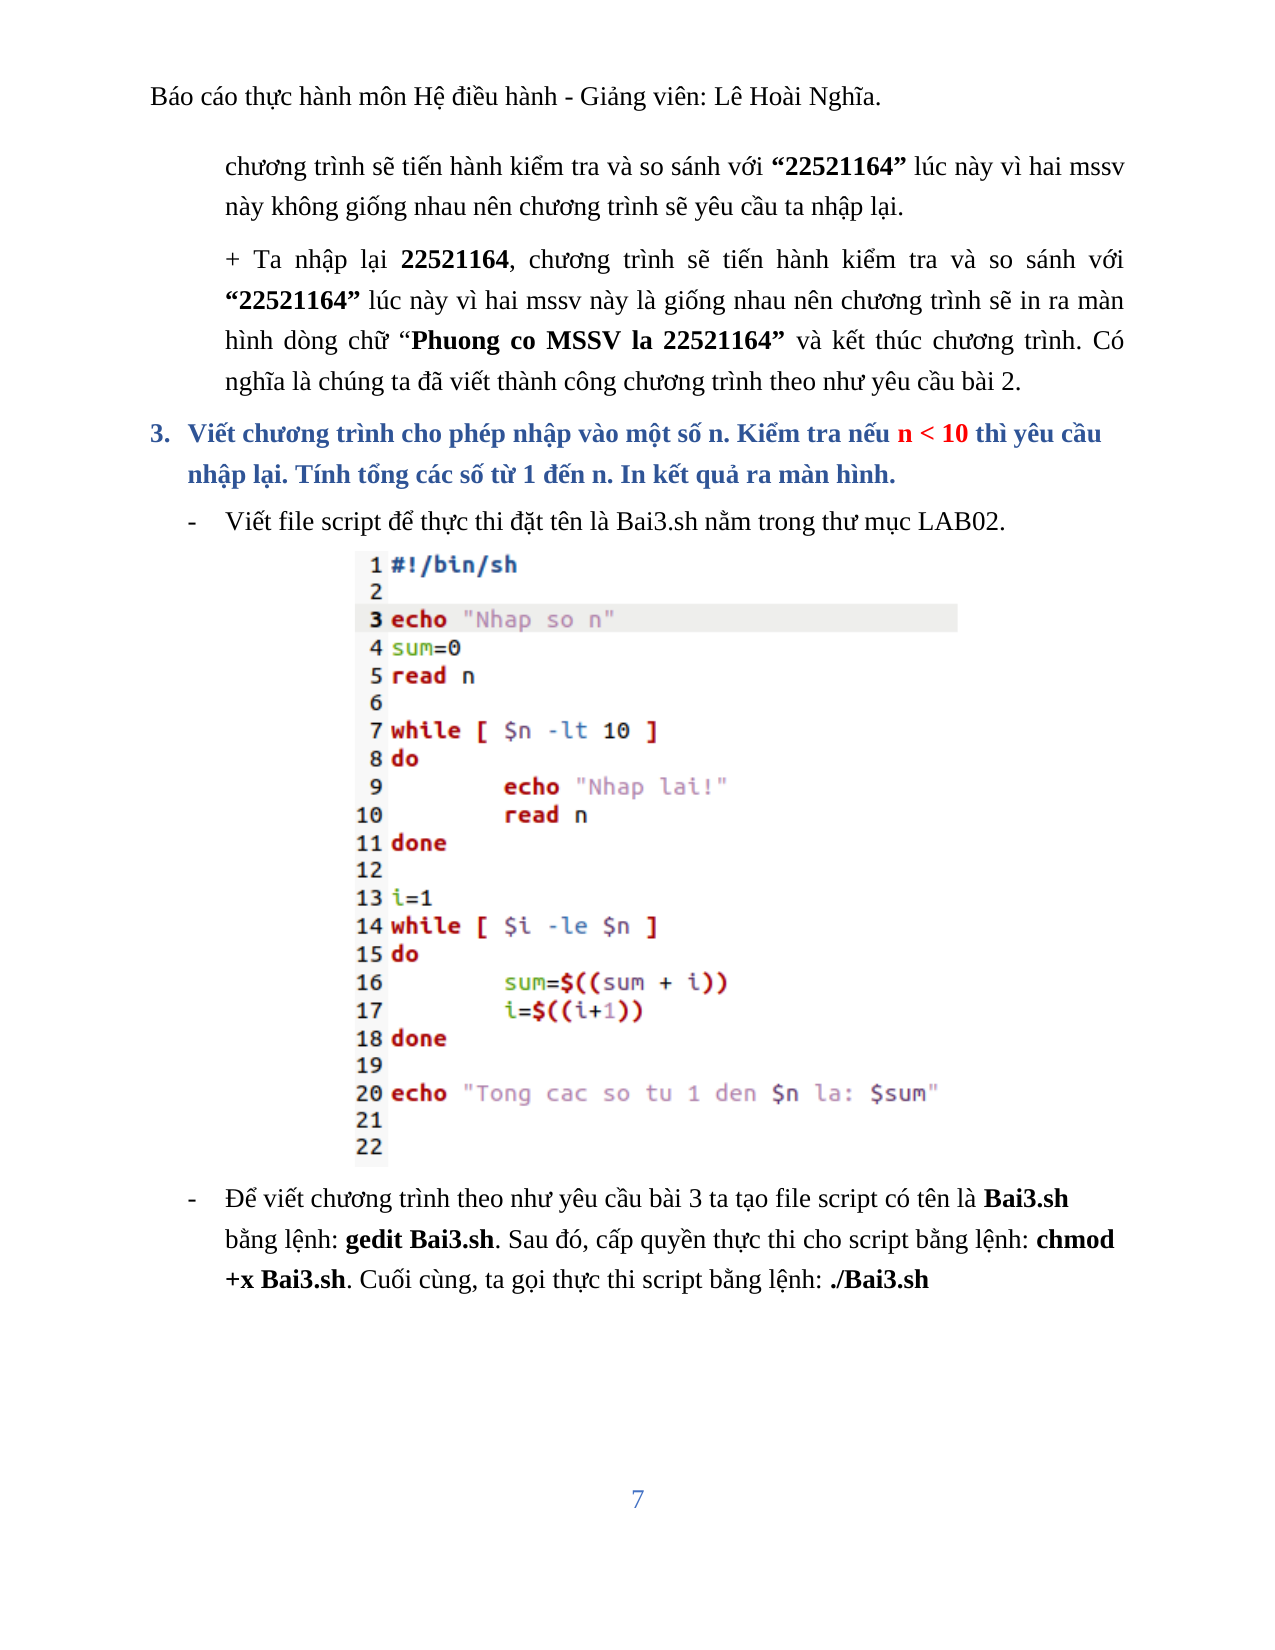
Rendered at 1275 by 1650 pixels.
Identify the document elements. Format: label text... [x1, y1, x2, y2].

picture [354, 551, 958, 1167]
list Viết file script để thực thi đặt tên là Bai3.sh nằm trong thư mục LAB02. [187, 504, 1125, 536]
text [225, 150, 1125, 222]
subtitle Viết chương trình cho phép nhập vào một số n. Kiểm tra nếu n < 10 thì yêu cầu nhập lại. Tính tổng các số từ 1 đến n. In kết quả ra màn hình. [150, 417, 1125, 489]
text + Ta nhập lại 22521164, chương trình sẽ tiến hành kiểm tra và so sánh với “22521164” lúc này vì hai mssv này là giống nhau nên chương trình sẽ in ra màn hình dòng chữ “Phuong co MSSV la 22521164” và kết thúc chương trình. Có nghĩa là chúng ta đã viết thành công chương trình theo như yêu cầu bài 2. [225, 243, 1125, 396]
list Để viết chương trình theo như yêu cầu bài 3 ta tạo file script có tên là Bai3.sh bằng lệnh: gedit Bai3.sh. Sau đó, cấp quyền thực thi cho script bằng lệnh: chmod +x Bai3.sh. Cuối cùng, ta gọi thực thi script bằng lệnh: ./Bai3.sh [187, 1182, 1125, 1294]
